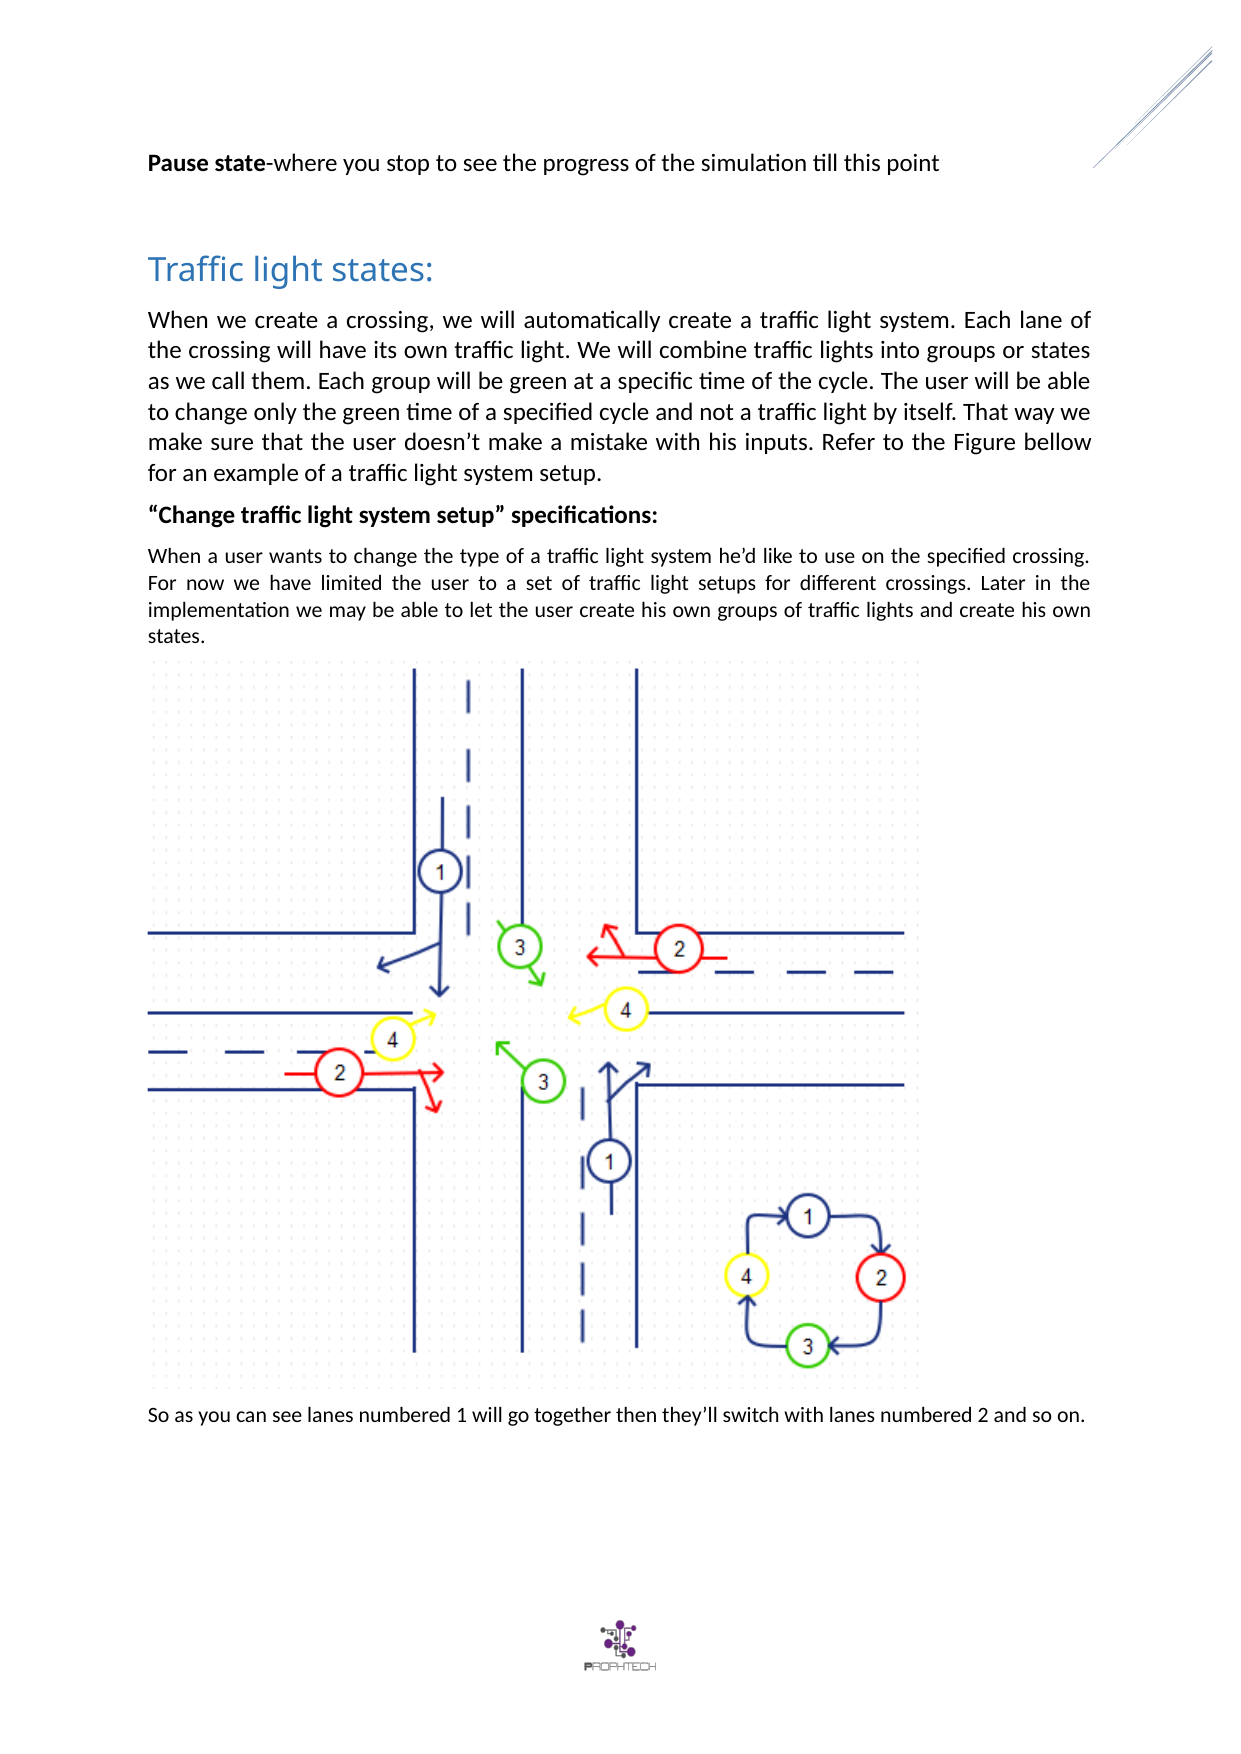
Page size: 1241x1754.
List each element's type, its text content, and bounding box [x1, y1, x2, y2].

text Pause state-where you stop to see the progress of the simulation till this point [148, 148, 1093, 178]
subtitle Traffic light states: [148, 246, 1093, 292]
picture [577, 1610, 663, 1681]
picture [147, 661, 928, 1389]
text So as you can see lanes numbered 1 will go together then they’ll switch with lanes numbered 2 and so on. [148, 1401, 1093, 1428]
text When a user wants to change the type of a traffic light system he’d like to use on the specified crossing. For now we have limited the user to a set of traffic light setups for different crossings. Later in the implementation we may be able to let the user create his own groups of traffic lights and create his own states. [148, 543, 1093, 649]
text When we create a crossing, we will automatically create a traffic light system. Each lane of the crossing will have its own traffic light. We will combine traffic lights into groups or states as we call them. Each group will be green at a specific time of the cycle. The user will be able to change only the green time of a specified cycle and not a traffic light by itself. That way we make sure that the user doesn’t make a mistake with his inputs. Refer to the Figure bellow for an example of a traffic light system setup. [148, 304, 1093, 487]
text “Change traffic light system setup” specifications: [148, 500, 1093, 530]
